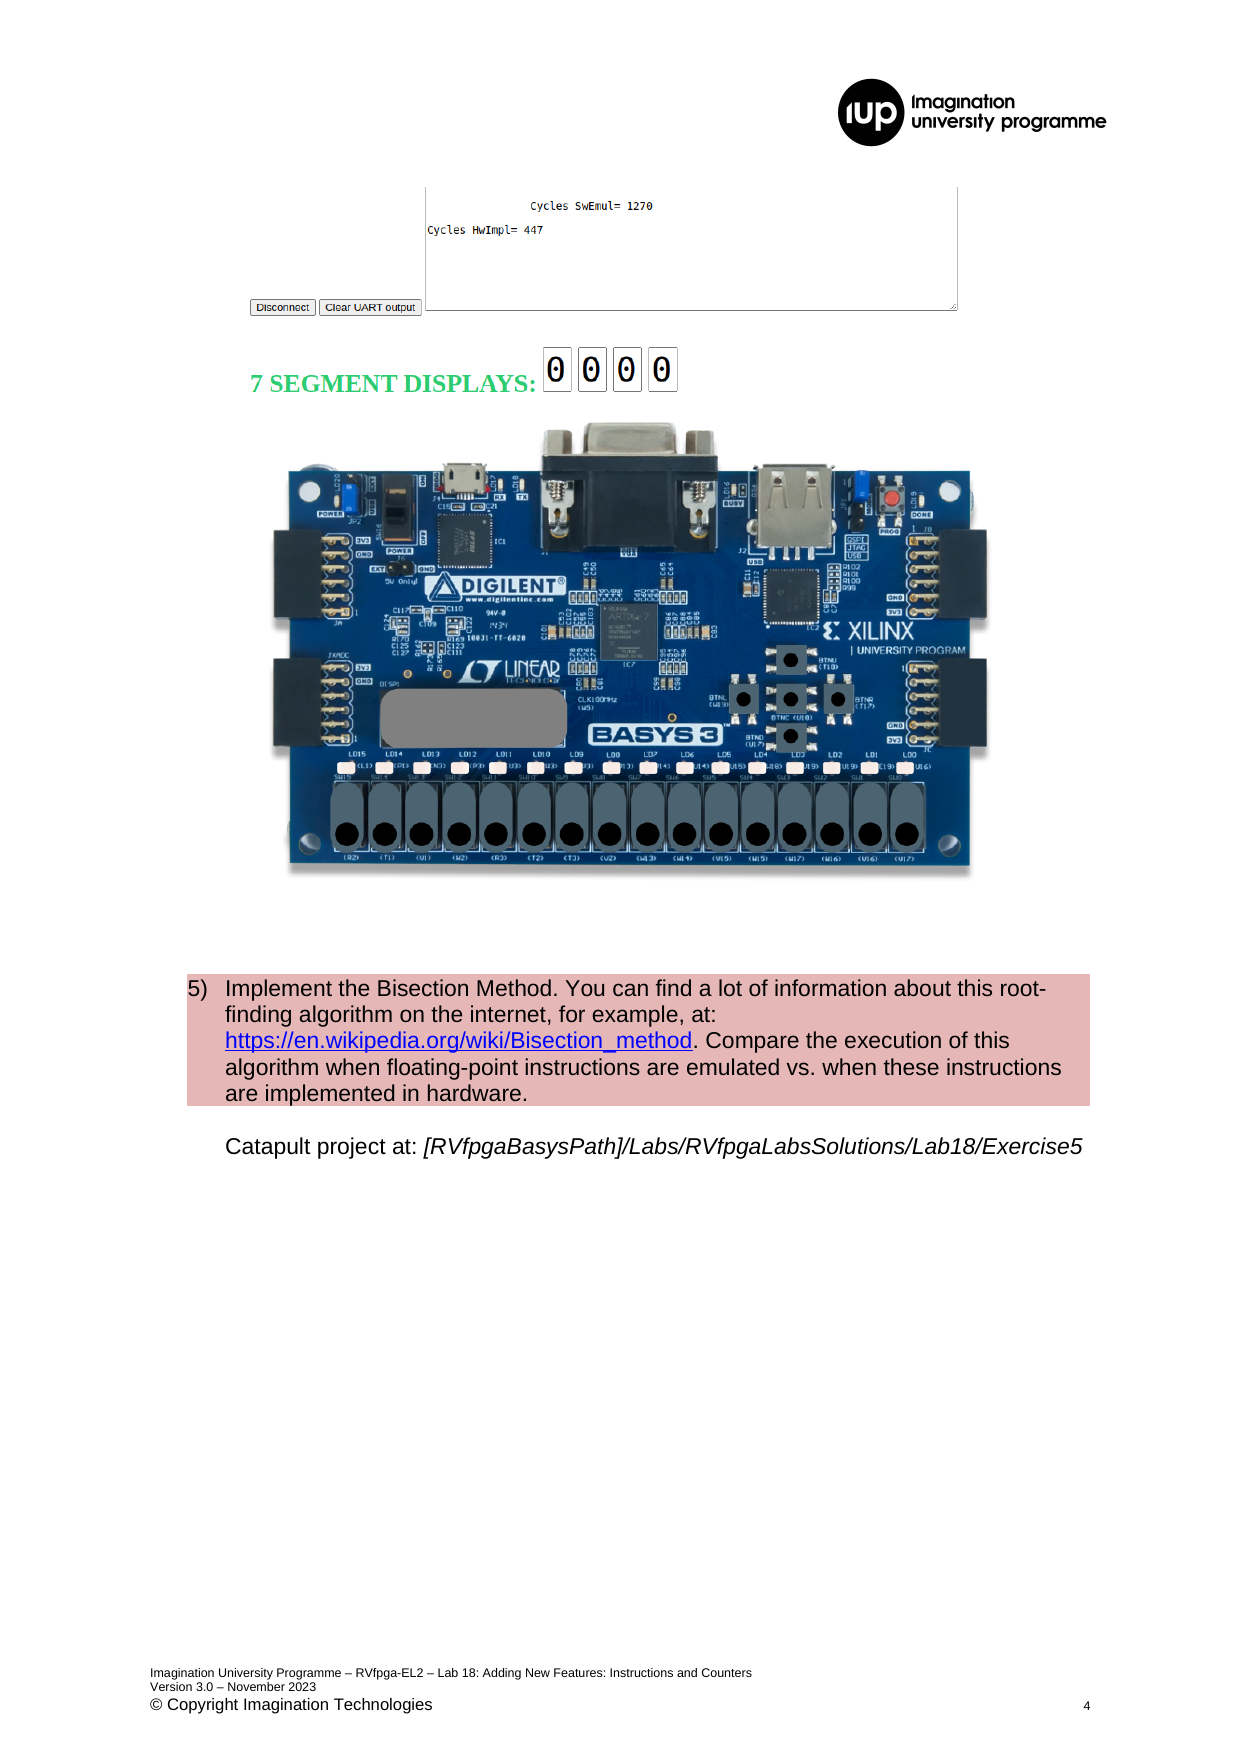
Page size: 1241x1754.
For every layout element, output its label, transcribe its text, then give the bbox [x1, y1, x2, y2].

text Catapult project at: [RVfpgaBasysPath]/Labs/RVfpgaLabsSolutions/Lab18/Exercise5 [225, 1133, 1090, 1159]
picture [837, 77, 1108, 148]
list Implement the Bisection Method. You can find a lot of information about this root-finding algorithm on the internet, for example, at: https://en.wikipedia.org/wiki/Bisection_method. Compare the execution of this algorithm when floating-point instructions are emulated vs. when these instructions are implemented in hardware. [187, 974, 1090, 1106]
